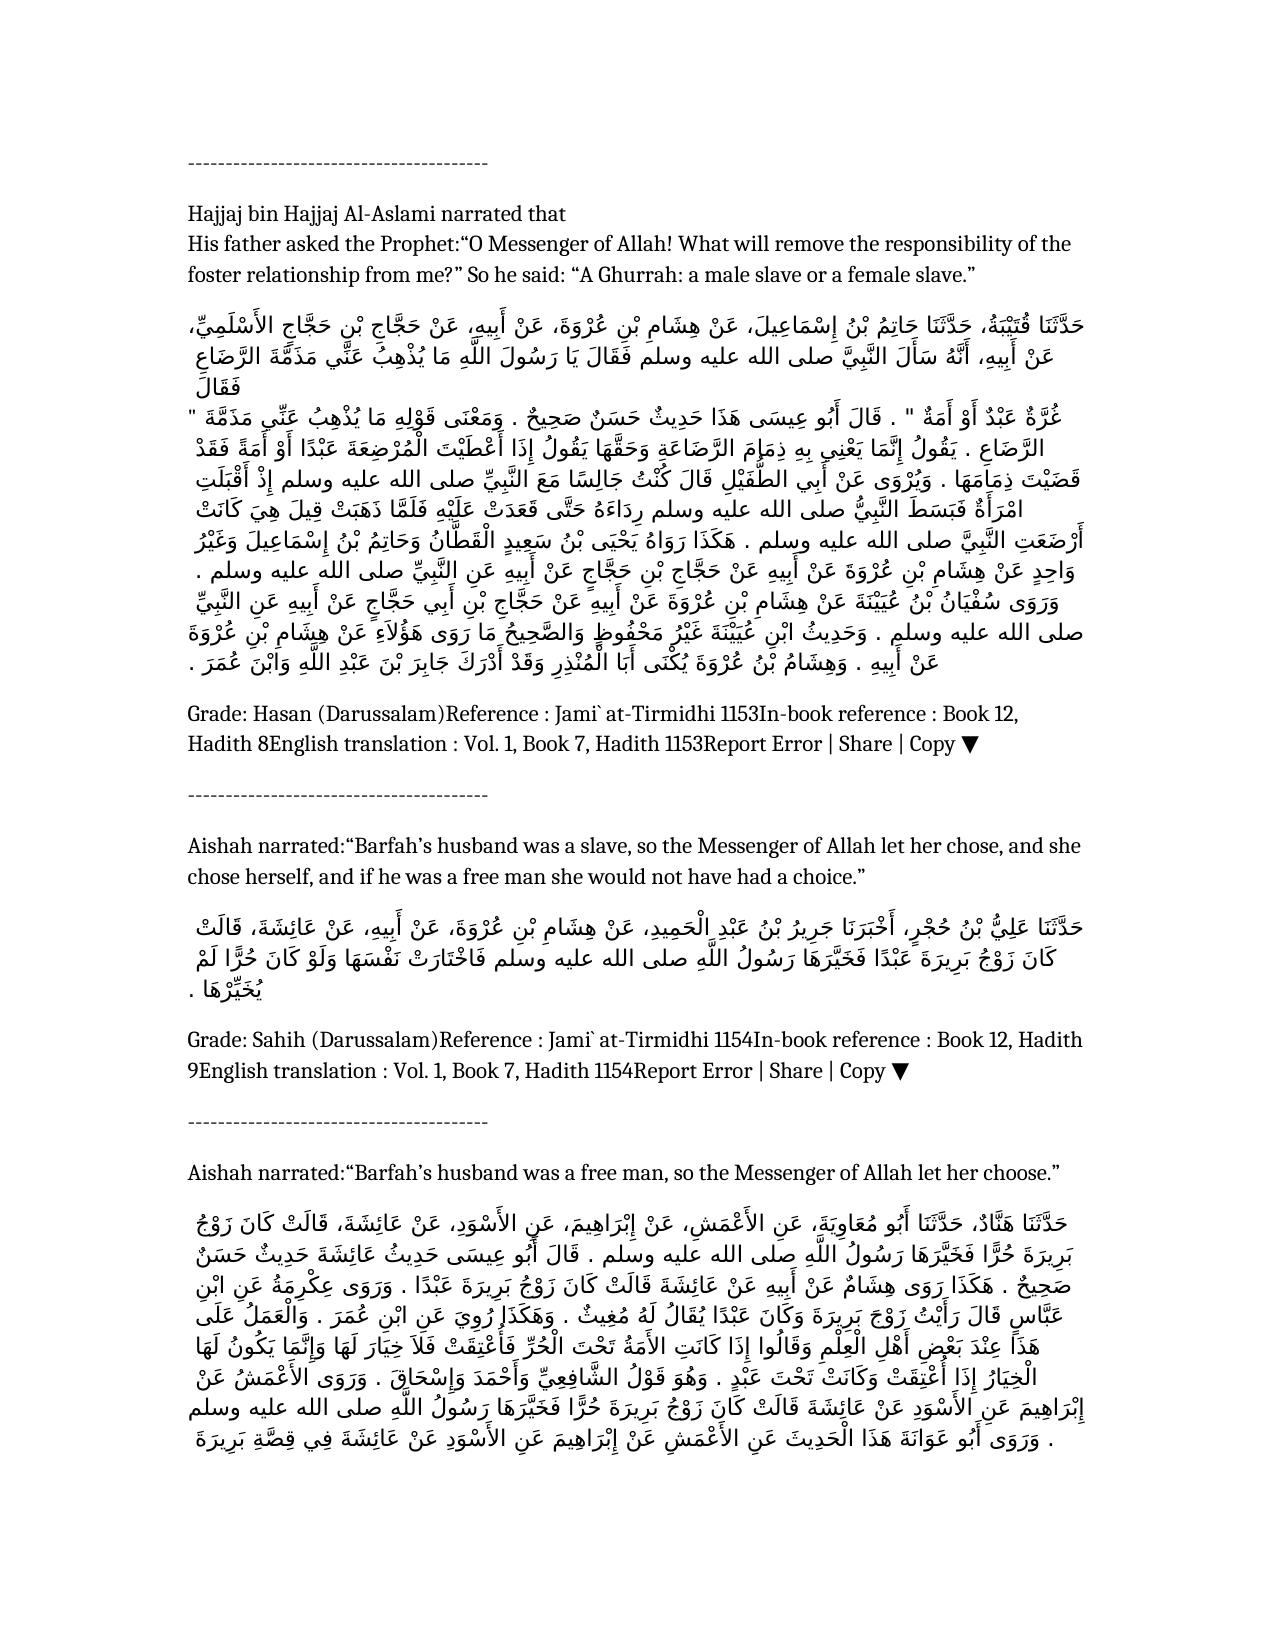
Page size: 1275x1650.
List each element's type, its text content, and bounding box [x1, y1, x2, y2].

text ---------------------------------------- [187, 1108, 1087, 1135]
text Aishah narrated:“Barfah’s husband was a free man, so the Messenger of Allah let her choose.” [187, 1159, 1087, 1186]
text Aishah narrated:“Barfah’s husband was a slave, so the Messenger of Allah let her chose, and she chose herself, and if he was a free man she would not have had a choice.” [187, 833, 1087, 890]
text ---------------------------------------- [187, 150, 1087, 176]
text Hajjaj bin Hajjaj Al-Aslami narrated that His father asked the Prophet:“O Messenger of Allah! What will remove the responsibility of the foster relationship from me?” So he said: “A Ghurrah: a male slave or a female slave.” [187, 201, 1087, 288]
text حَدَّثَنَا قُتَيْبَةُ، حَدَّثَنَا حَاتِمُ بْنُ إِسْمَاعِيلَ، عَنْ هِشَامِ بْنِ عُرْوَةَ، عَنْ أَبِيهِ، عَنْ حَجَّاجِ بْنِ حَجَّاجٍ الأَسْلَمِيِّ، عَنْ أَبِيهِ، أَنَّهُ سَأَلَ النَّبِيَّ صلى الله عليه وسلم فَقَالَ يَا رَسُولَ اللَّهِ مَا يُذْهِبُ عَنِّي مَذَمَّةَ الرَّضَاعِ فَقَالَ ‏ "‏ غُرَّةٌ عَبْدٌ أَوْ أَمَةٌ ‏"‏ ‏.‏ قَالَ أَبُو عِيسَى هَذَا حَدِيثٌ حَسَنٌ صَحِيحٌ ‏.‏ وَمَعْنَى قَوْلِهِ مَا يُذْهِبُ عَنِّي مَذَمَّةَ الرَّضَاعِ ‏.‏ يَقُولُ إِنَّمَا يَعْنِي بِهِ ذِمَامَ الرَّضَاعَةِ وَحَقَّهَا يَقُولُ إِذَا أَعْطَيْتَ الْمُرْضِعَةَ عَبْدًا أَوْ أَمَةً فَقَدْ قَضَيْتَ ذِمَامَهَا ‏.‏ وَيُرْوَى عَنْ أَبِي الطُّفَيْلِ قَالَ كُنْتُ جَالِسًا مَعَ النَّبِيِّ صلى الله عليه وسلم إِذْ أَقْبَلَتِ امْرَأَةٌ فَبَسَطَ النَّبِيُّ صلى الله عليه وسلم رِدَاءَهُ حَتَّى قَعَدَتْ عَلَيْهِ فَلَمَّا ذَهَبَتْ قِيلَ هِيَ كَانَتْ أَرْضَعَتِ النَّبِيَّ صلى الله عليه وسلم ‏.‏ هَكَذَا رَوَاهُ يَحْيَى بْنُ سَعِيدٍ الْقَطَّانُ وَحَاتِمُ بْنُ إِسْمَاعِيلَ وَغَيْرُ وَاحِدٍ عَنْ هِشَامِ بْنِ عُرْوَةَ عَنْ أَبِيهِ عَنْ حَجَّاجِ بْنِ حَجَّاجٍ عَنْ أَبِيهِ عَنِ النَّبِيِّ صلى الله عليه وسلم ‏.‏ وَرَوَى سُفْيَانُ بْنُ عُيَيْنَةَ عَنْ هِشَامِ بْنِ عُرْوَةَ عَنْ أَبِيهِ عَنْ حَجَّاجِ بْنِ أَبِي حَجَّاجٍ عَنْ أَبِيهِ عَنِ النَّبِيِّ صلى الله عليه وسلم ‏.‏ وَحَدِيثُ ابْنِ عُيَيْنَةَ غَيْرُ مَحْفُوظٍ وَالصَّحِيحُ مَا رَوَى هَؤُلاَءِ عَنْ هِشَامِ بْنِ عُرْوَةَ عَنْ أَبِيهِ ‏.‏ وَهِشَامُ بْنُ عُرْوَةَ يُكْنَى أَبَا الْمُنْذِرِ وَقَدْ أَدْرَكَ جَابِرَ بْنَ عَبْدِ اللَّهِ وَابْنَ عُمَرَ ‏.‏ [187, 312, 1087, 676]
text حَدَّثَنَا عَلِيُّ بْنُ حُجْرٍ، أَخْبَرَنَا جَرِيرُ بْنُ عَبْدِ الْحَمِيدِ، عَنْ هِشَامِ بْنِ عُرْوَةَ، عَنْ أَبِيهِ، عَنْ عَائِشَةَ، قَالَتْ كَانَ زَوْجُ بَرِيرَةَ عَبْدًا فَخَيَّرَهَا رَسُولُ اللَّهِ صلى الله عليه وسلم فَاخْتَارَتْ نَفْسَهَا وَلَوْ كَانَ حُرًّا لَمْ يُخَيِّرْهَا ‏.‏ [187, 914, 1087, 1002]
text Grade: Hasan (Darussalam)Reference : Jami` at-Tirmidhi 1153In-book reference : Book 12, Hadith 8English translation : Vol. 1, Book 7, Hadith 1153Report Error | Share | Copy ▼ [187, 701, 1087, 758]
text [187, 1211, 1087, 1452]
text ---------------------------------------- [187, 782, 1087, 809]
text Grade: Sahih (Darussalam)Reference : Jami` at-Tirmidhi 1154In-book reference : Book 12, Hadith 9English translation : Vol. 1, Book 7, Hadith 1154Report Error | Share | Copy ▼ [187, 1027, 1087, 1084]
